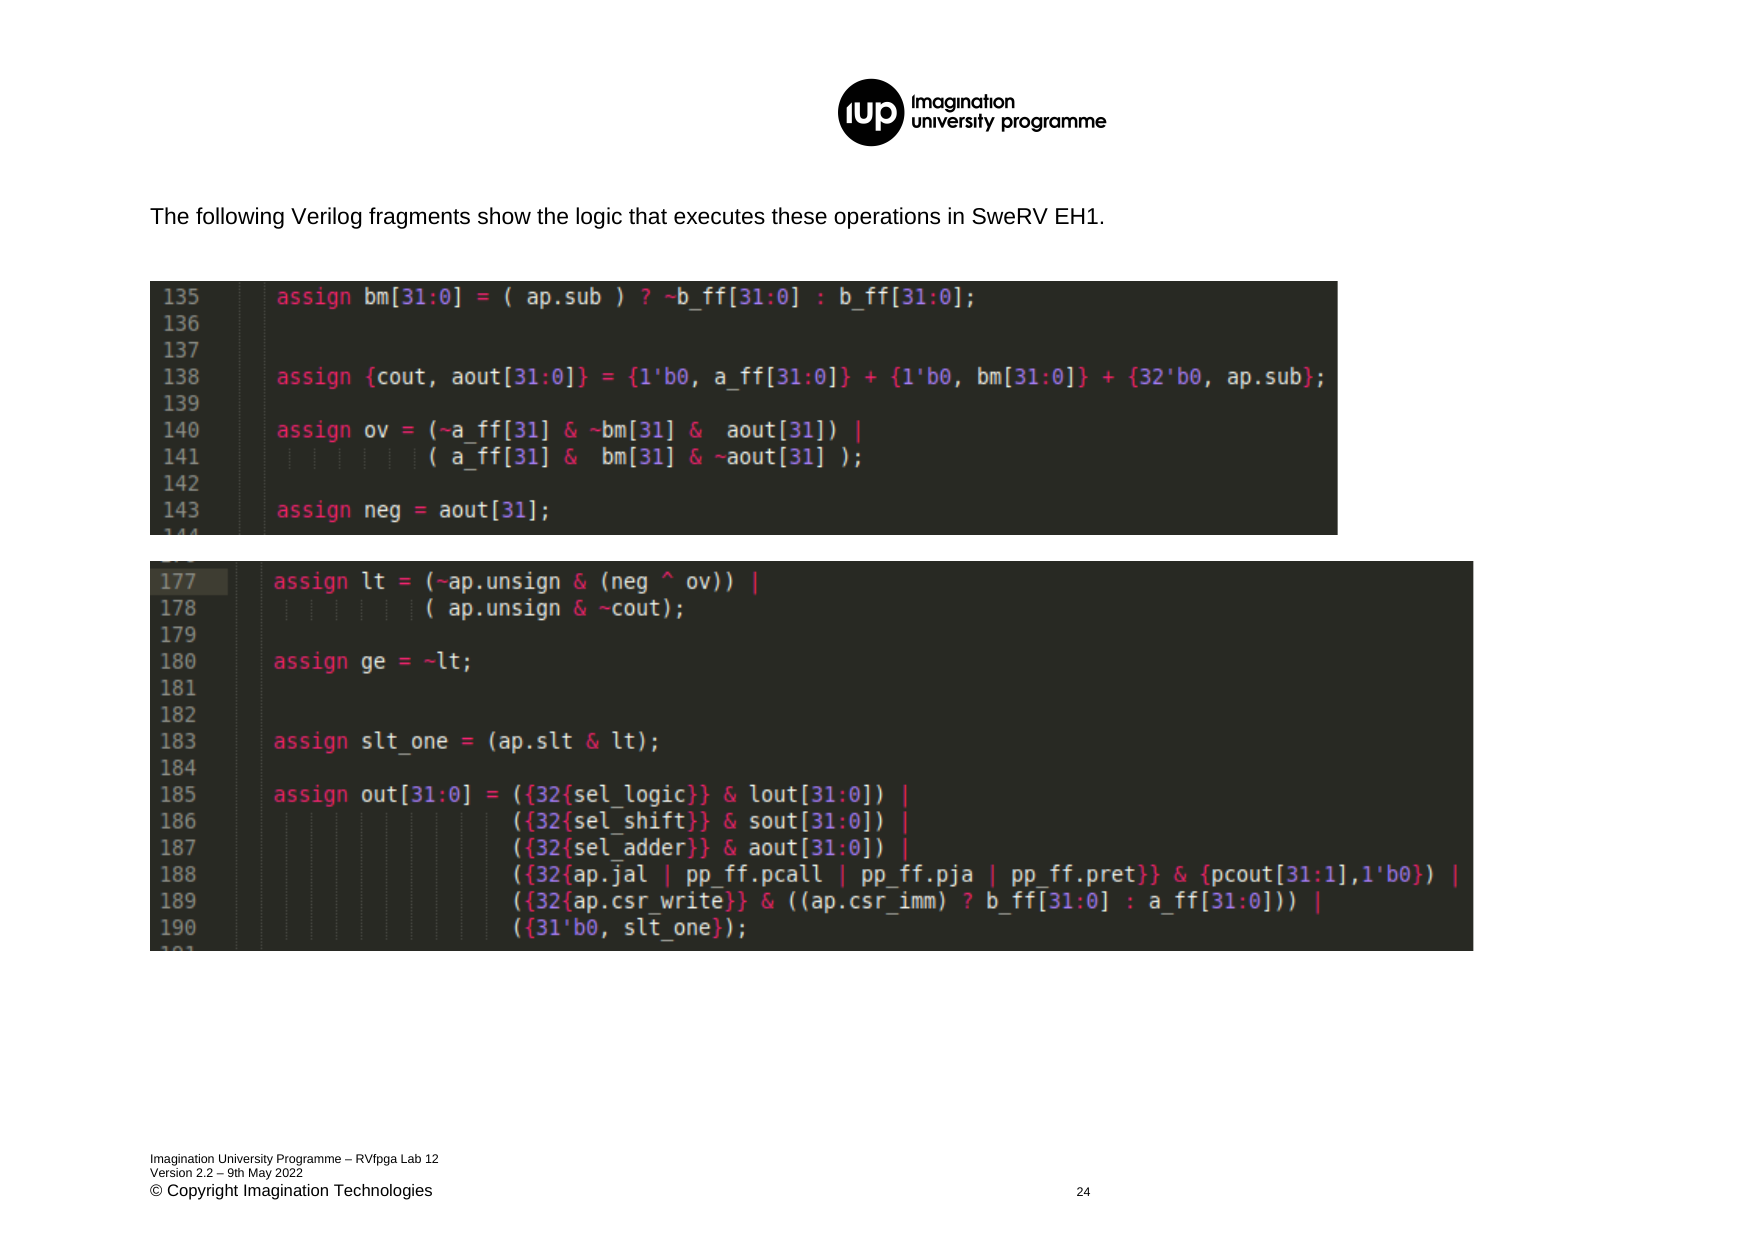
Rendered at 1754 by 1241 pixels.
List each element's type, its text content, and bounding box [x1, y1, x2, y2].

picture [837, 77, 1108, 148]
picture [150, 281, 1338, 535]
text The following Verilog fragments show the logic that executes these operations in SweRV EH1. [150, 203, 1566, 229]
picture [150, 561, 1474, 951]
